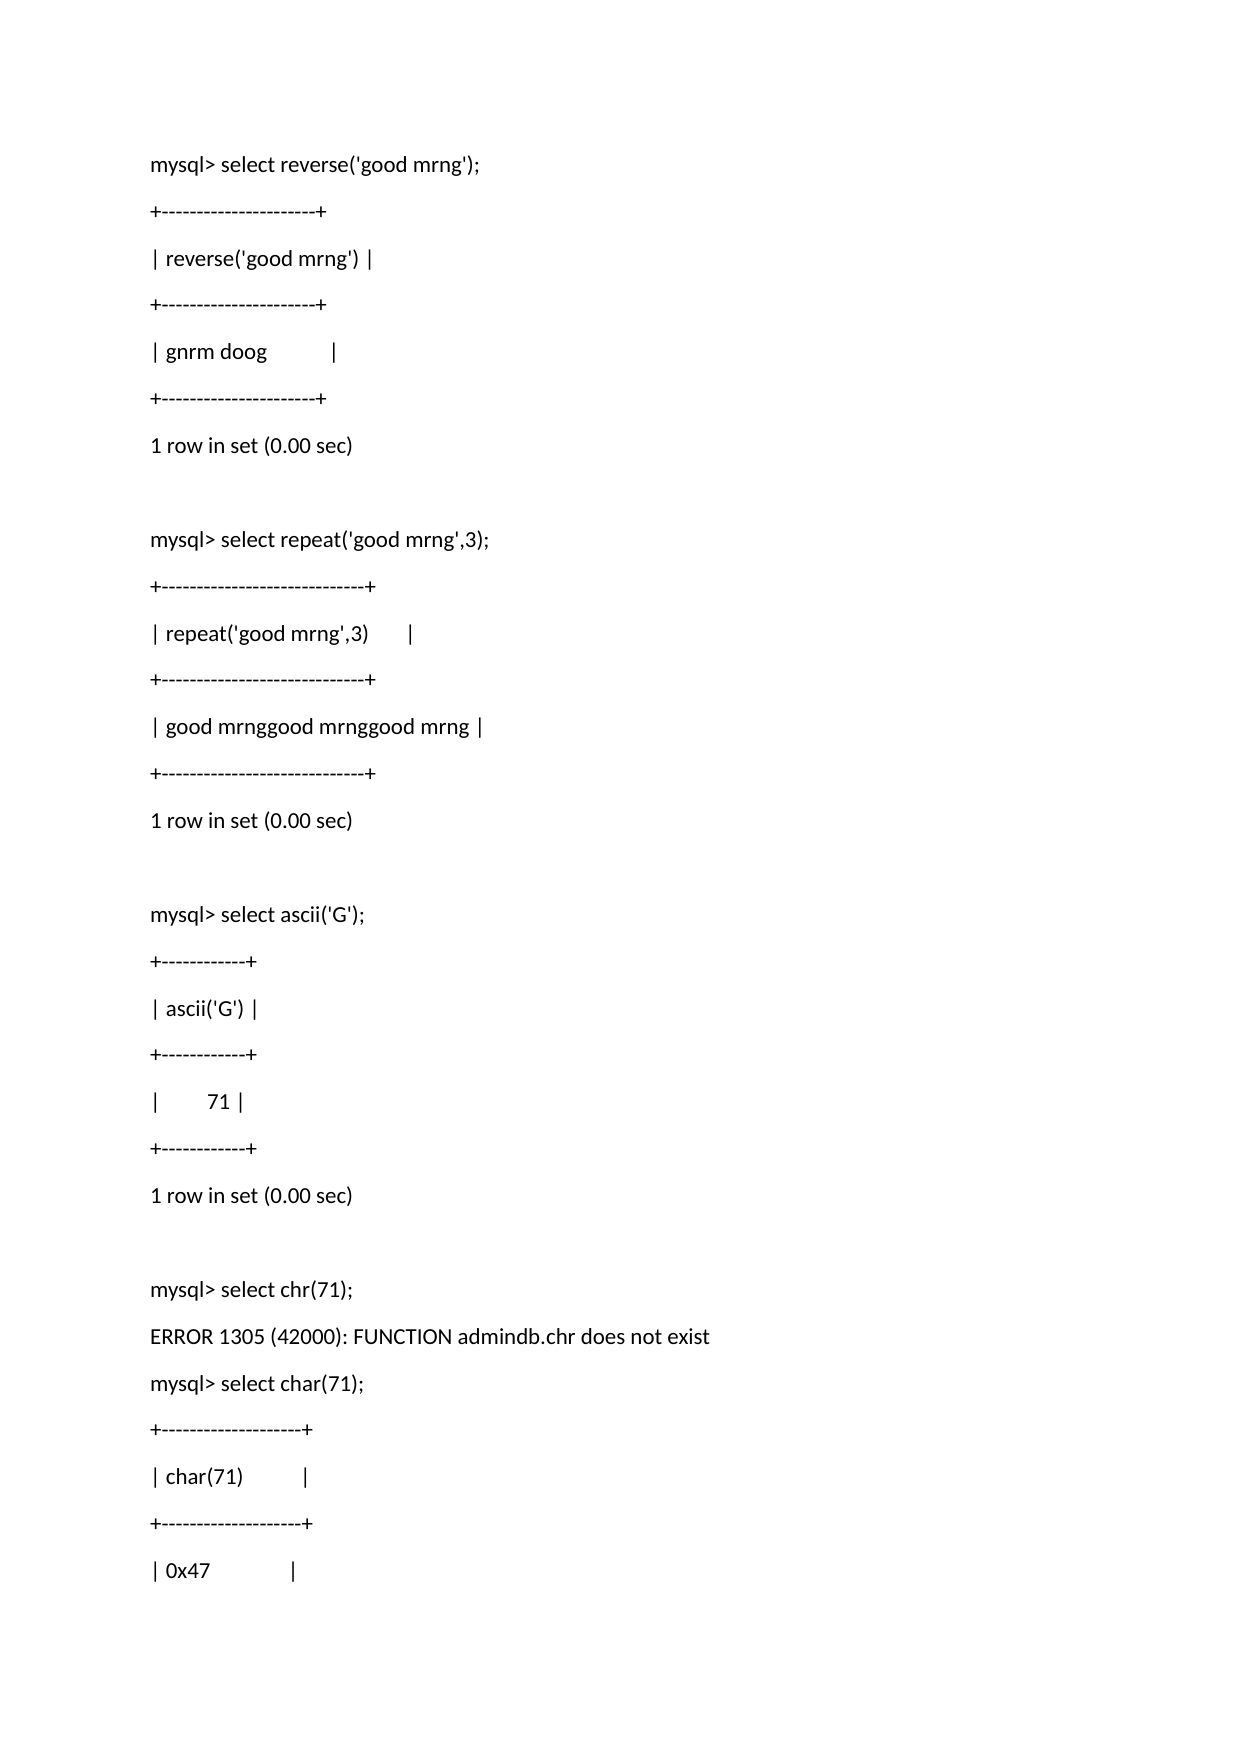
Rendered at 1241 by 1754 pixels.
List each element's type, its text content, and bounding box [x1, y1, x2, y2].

text +----------------------+ [150, 291, 1090, 319]
text | gnrm doog | [150, 337, 1090, 366]
text | good mrnggood mrnggood mrng | [150, 712, 1090, 741]
text 1 row in set (0.00 sec) [150, 431, 1090, 459]
text +-----------------------------+ [150, 572, 1090, 600]
text 1 row in set (0.00 sec) [150, 1181, 1090, 1209]
text +------------+ [150, 947, 1090, 975]
text +----------------------+ [150, 384, 1090, 412]
text | 0x47 | [150, 1556, 1090, 1584]
text +-----------------------------+ [150, 759, 1090, 787]
text | char(71) | [150, 1462, 1090, 1491]
text +-----------------------------+ [150, 666, 1090, 694]
text | 71 | [150, 1087, 1090, 1116]
text ERROR 1305 (42000): FUNCTION admindb.chr does not exist [150, 1322, 1090, 1350]
text | repeat('good mrng',3) | [150, 619, 1090, 647]
text | ascii('G') | [150, 994, 1090, 1022]
text +------------+ [150, 1134, 1090, 1162]
text +--------------------+ [150, 1509, 1090, 1537]
text 1 row in set (0.00 sec) [150, 806, 1090, 834]
text mysql> select repeat('good mrng',3); [150, 525, 1090, 553]
text | reverse('good mrng') | [150, 244, 1090, 272]
text +------------+ [150, 1041, 1090, 1069]
text mysql> select ascii('G'); [150, 900, 1090, 928]
text mysql> select chr(71); [150, 1275, 1090, 1303]
text mysql> select reverse('good mrng'); [150, 150, 1090, 178]
text +--------------------+ [150, 1416, 1090, 1444]
text mysql> select char(71); [150, 1369, 1090, 1397]
text +----------------------+ [150, 197, 1090, 225]
